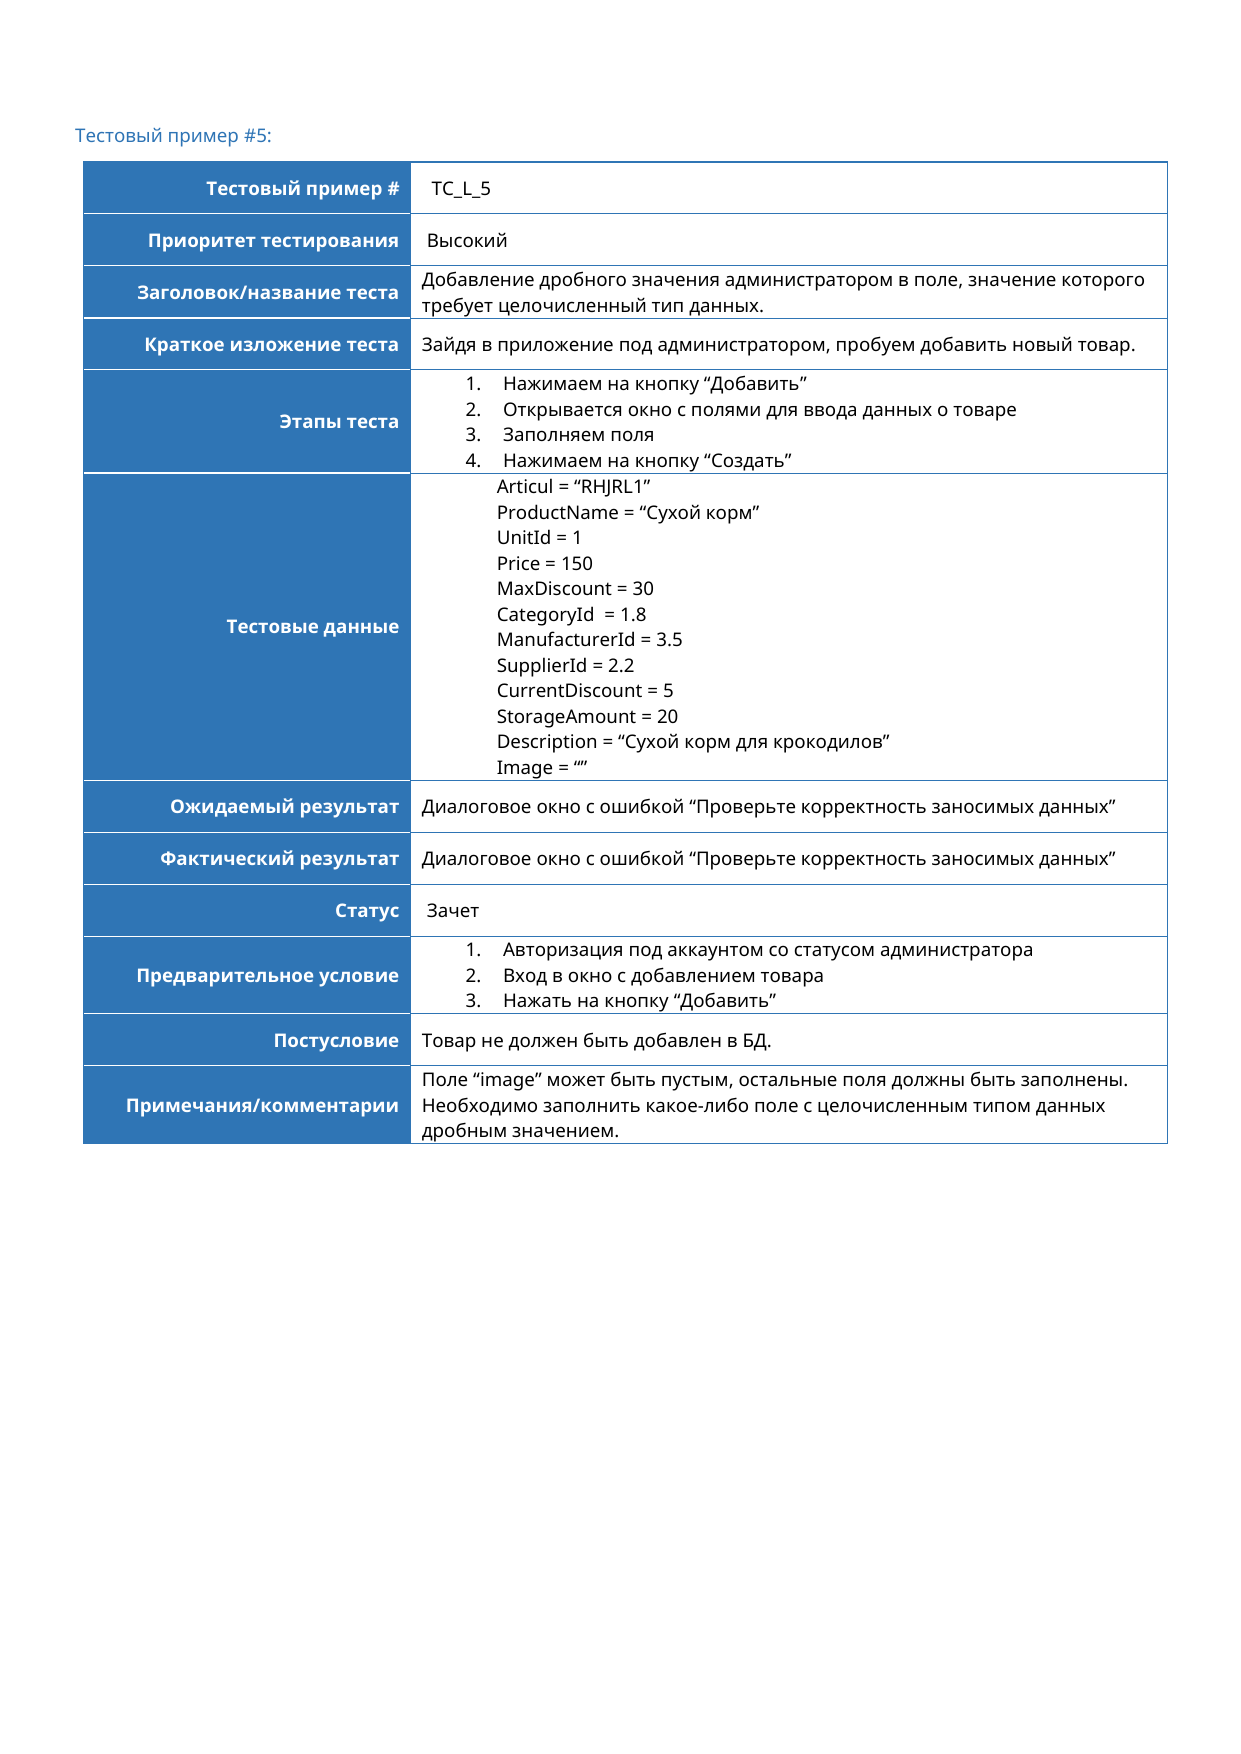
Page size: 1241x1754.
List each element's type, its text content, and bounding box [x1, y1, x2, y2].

table_cell Статус [84, 885, 410, 936]
table_cell Зачет [411, 885, 1167, 936]
table_cell Ожидаемый результат [84, 781, 410, 832]
table_cell Предварительное условие [84, 937, 410, 1013]
table_cell Диалоговое окно с ошибкой “Проверьте корректность заносимых данных” [411, 781, 1167, 832]
table_cell Нажимаем на кнопку “Добавить” Открывается окно с полями для ввода данных о товаре Заполняем поля Нажимаем на кнопку “Создать” [411, 370, 1167, 472]
table_cell Зайдя в приложение под администратором, пробуем добавить новый товар. [411, 319, 1167, 369]
table_cell Постусловие [84, 1014, 410, 1065]
table_cell Диалоговое окно с ошибкой “Проверьте корректность заносимых данных” [411, 833, 1167, 884]
table_cell Фактический результат [84, 833, 410, 884]
table_cell Тестовые данные [84, 474, 410, 780]
table_cell Заголовок/название теста [84, 266, 410, 317]
table_cell Articul = “RHJRL1” ProductName = “Сухой корм” UnitId = 1 Price = 150 MaxDiscount = 30 CategoryId = 1.8 ManufacturerId = 3.5 SupplierId = 2.2 CurrentDiscount = 5 StorageAmount = 20 Description = “Сухой корм для крокодилов” Image = “” [411, 474, 1167, 780]
table_header TC_L_5 [411, 163, 1167, 213]
table_cell Этапы теста [84, 370, 410, 472]
table_cell Добавление дробного значения администратором в поле, значение которого требует целочисленный тип данных. [411, 266, 1167, 317]
table_cell Краткое изложение теста [84, 319, 410, 369]
table_cell Высокий [411, 214, 1167, 265]
table_header Тестовый пример # [84, 163, 410, 213]
table_cell Авторизация под аккаунтом со статусом администратора Вход в окно с добавлением товара Нажать на кнопку “Добавить” [411, 937, 1167, 1013]
table_cell Товар не должен быть добавлен в БД. [411, 1014, 1167, 1065]
text Тестовый пример #5: [75, 122, 1165, 147]
table_cell Приоритет тестирования [84, 214, 410, 265]
table_cell Примечания/комментарии [84, 1066, 410, 1143]
table_cell Поле “image” может быть пустым, остальные поля должны быть заполнены. Необходимо заполнить какое-либо поле с целочисленным типом данных дробным значением. [411, 1066, 1167, 1143]
